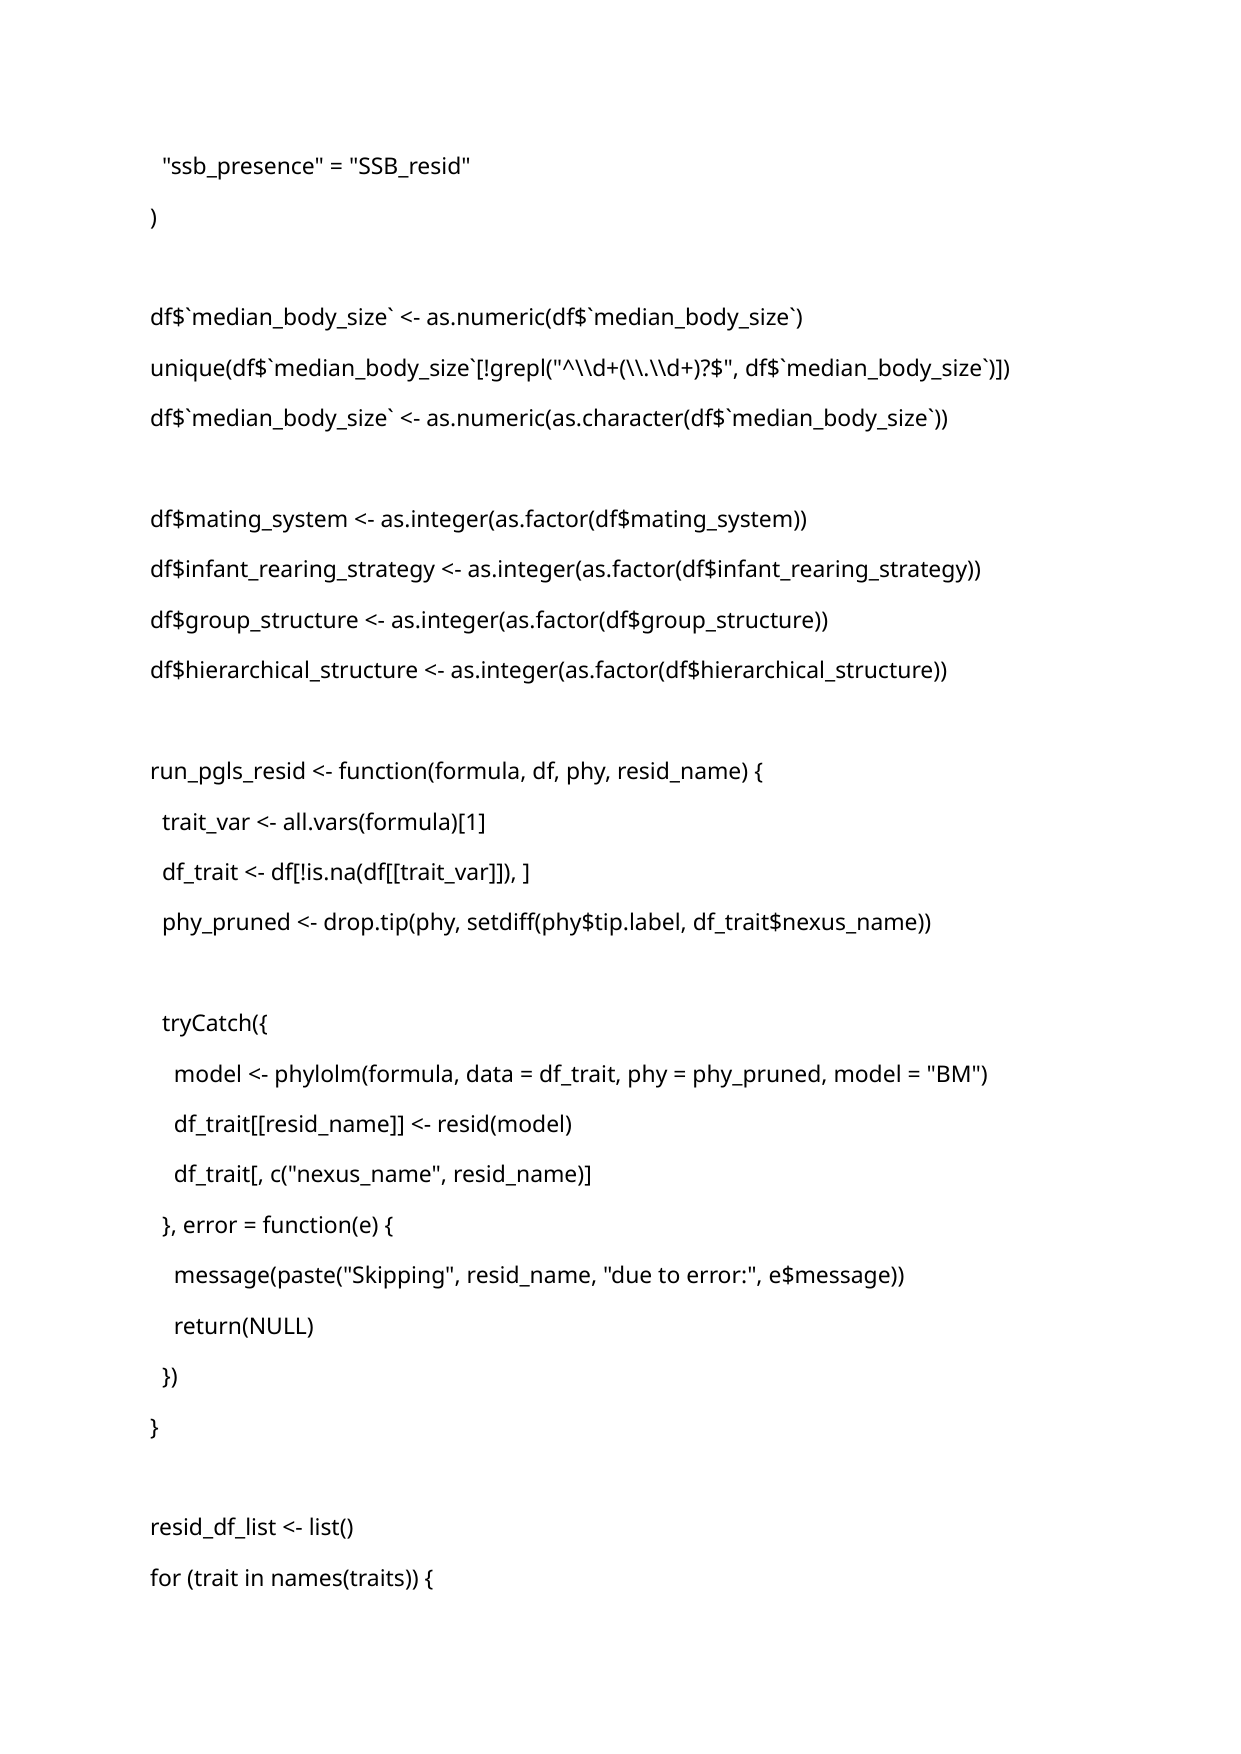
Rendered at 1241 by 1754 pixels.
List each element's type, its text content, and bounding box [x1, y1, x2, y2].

text run_pgls_resid <- function(formula, df, phy, resid_name) { [150, 755, 1090, 786]
text "ssb_presence" = "SSB_resid" [150, 150, 1090, 181]
text model <- phylolm(formula, data = df_trait, phy = phy_pruned, model = "BM") [150, 1057, 1090, 1089]
text df_trait[[resid_name]] <- resid(model) [150, 1108, 1090, 1139]
text df$mating_system <- as.integer(as.factor(df$mating_system)) [150, 503, 1090, 534]
text df$`median_body_size` <- as.numeric(df$`median_body_size`) [150, 301, 1090, 332]
text df$`median_body_size` <- as.numeric(as.character(df$`median_body_size`)) [150, 402, 1090, 433]
text phy_pruned <- drop.tip(phy, setdiff(phy$tip.label, df_trait$nexus_name)) [150, 906, 1090, 937]
text df$hierarchical_structure <- as.integer(as.factor(df$hierarchical_structure)) [150, 654, 1090, 685]
text df$infant_rearing_strategy <- as.integer(as.factor(df$infant_rearing_strategy)) [150, 553, 1090, 584]
text }) [150, 1360, 1090, 1391]
text df_trait <- df[!is.na(df[[trait_var]]), ] [150, 856, 1090, 887]
text return(NULL) [150, 1309, 1090, 1341]
text ) [150, 200, 1090, 232]
text unique(df$`median_body_size`[!grepl("^\\d+(\\.\\d+)?$", df$`median_body_size`)]) [150, 352, 1090, 383]
text tryCatch({ [150, 1007, 1090, 1038]
text for (trait in names(traits)) { [150, 1562, 1090, 1593]
text } [150, 1410, 1090, 1442]
text df_trait[, c("nexus_name", resid_name)] [150, 1158, 1090, 1189]
text df$group_structure <- as.integer(as.factor(df$group_structure)) [150, 604, 1090, 635]
text }, error = function(e) { [150, 1209, 1090, 1240]
text message(paste("Skipping", resid_name, "due to error:", e$message)) [150, 1259, 1090, 1290]
text resid_df_list <- list() [150, 1511, 1090, 1542]
text trait_var <- all.vars(formula)[1] [150, 805, 1090, 837]
